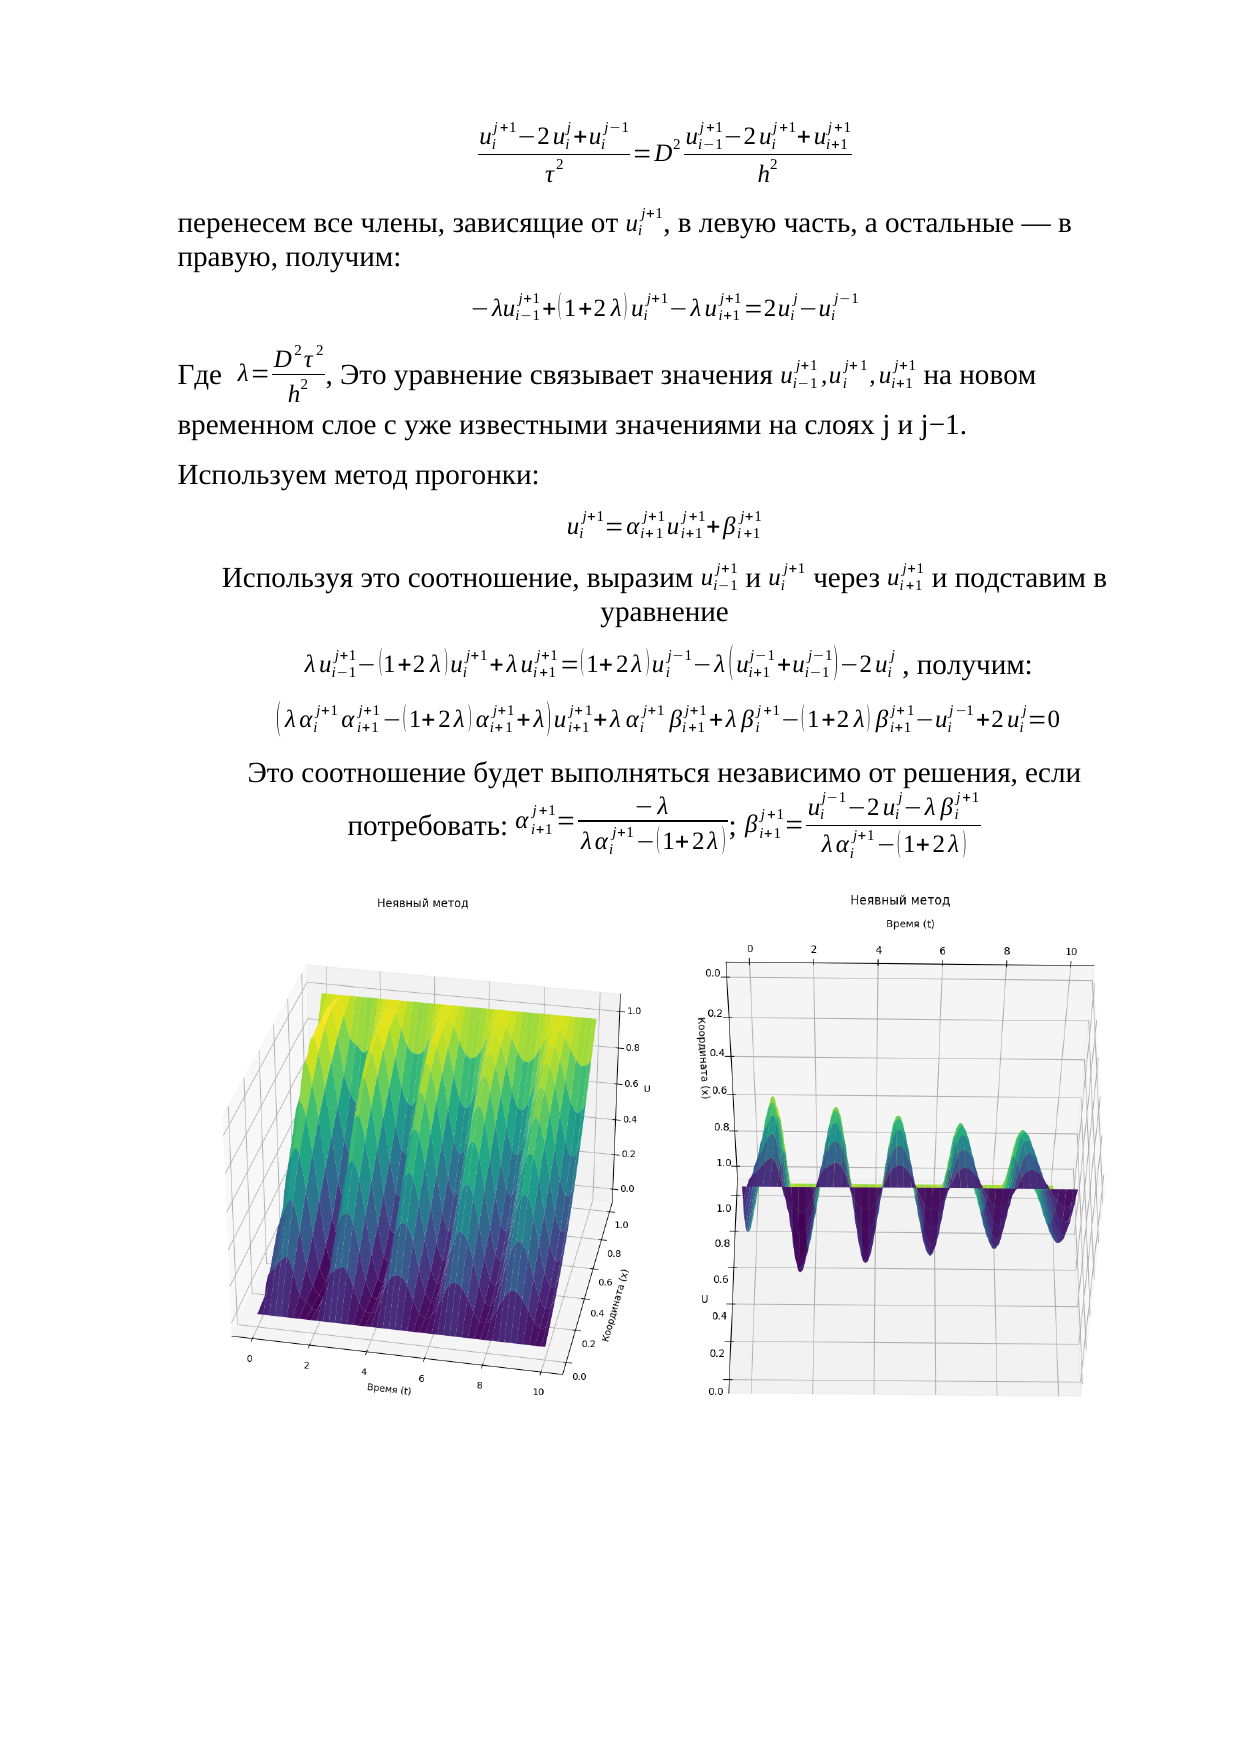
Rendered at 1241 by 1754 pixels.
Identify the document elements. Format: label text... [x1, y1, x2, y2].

text Используя это соотношение, выразим и через и подставим в уравнение [177, 559, 1152, 628]
text Это соотношение будет выполняться независимо от решения, если потребовать: ; [177, 755, 1152, 862]
text перенесем все члены, зависящие от , в левую часть, а остальные — в правую, получим: [177, 204, 1152, 273]
text Используем метод прогонки: [177, 457, 1152, 491]
text Где , Это уравнение связывает значения на новом временном слое с уже известными значениями на слоях j и j−1. [177, 341, 1152, 441]
picture [177, 878, 1111, 1413]
text , получим: [177, 644, 1152, 683]
